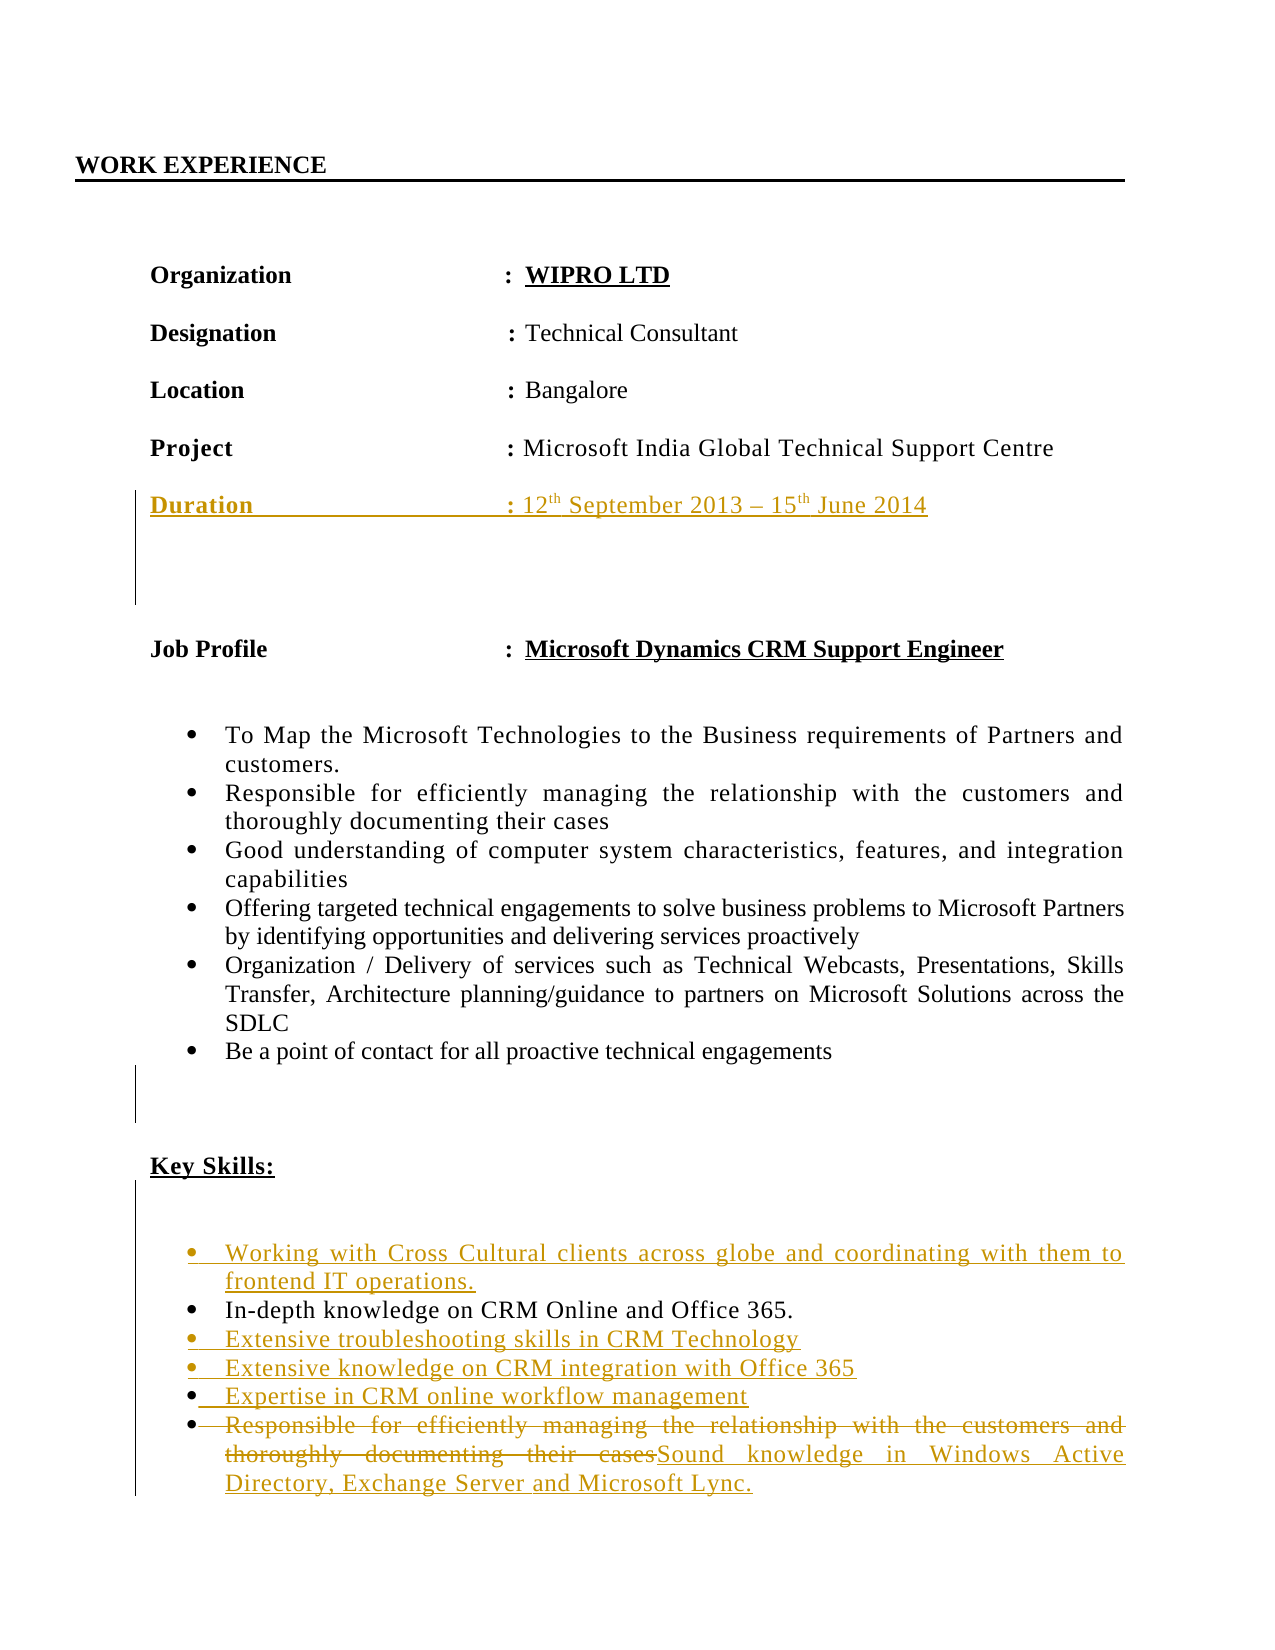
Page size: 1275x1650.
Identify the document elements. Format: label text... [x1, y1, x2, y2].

text Job Profile : Microsoft Dynamics CRM Support Engineer [150, 634, 1125, 663]
list In-depth knowledge on CRM Online and Office 365. [187, 1295, 1125, 1324]
list To Map the Microsoft Technologies to the Business requirements of Partners and customers. [187, 720, 1125, 778]
list Be a point of contact for all proactive technical engagements [187, 1036, 1125, 1065]
text Location : Bangalore [150, 375, 1125, 404]
text Organization : WIPRO LTD [150, 260, 1125, 289]
text Project : Microsoft India Global Technical Support Centre [150, 433, 1125, 461]
list Offering targeted technical engagements to solve business problems to Microsoft Partners by identifying opportunities and delivering services proactively [187, 893, 1125, 950]
text Designation : Technical Consultant [150, 318, 1125, 346]
text WORK EXPERIENCE [75, 150, 1125, 179]
list Good understanding of computer system characteristics, features, and integration capabilities [187, 835, 1125, 893]
list Responsible for efficiently managing the relationship with the customers and thoroughly documenting their cases [187, 778, 1125, 835]
list Organization / Delivery of services such as Technical Webcasts, Presentations, Skills Transfer, Architecture planning/guidance to partners on Microsoft Solutions across the SDLC [187, 950, 1125, 1036]
text Key Skills: [150, 1151, 1125, 1180]
